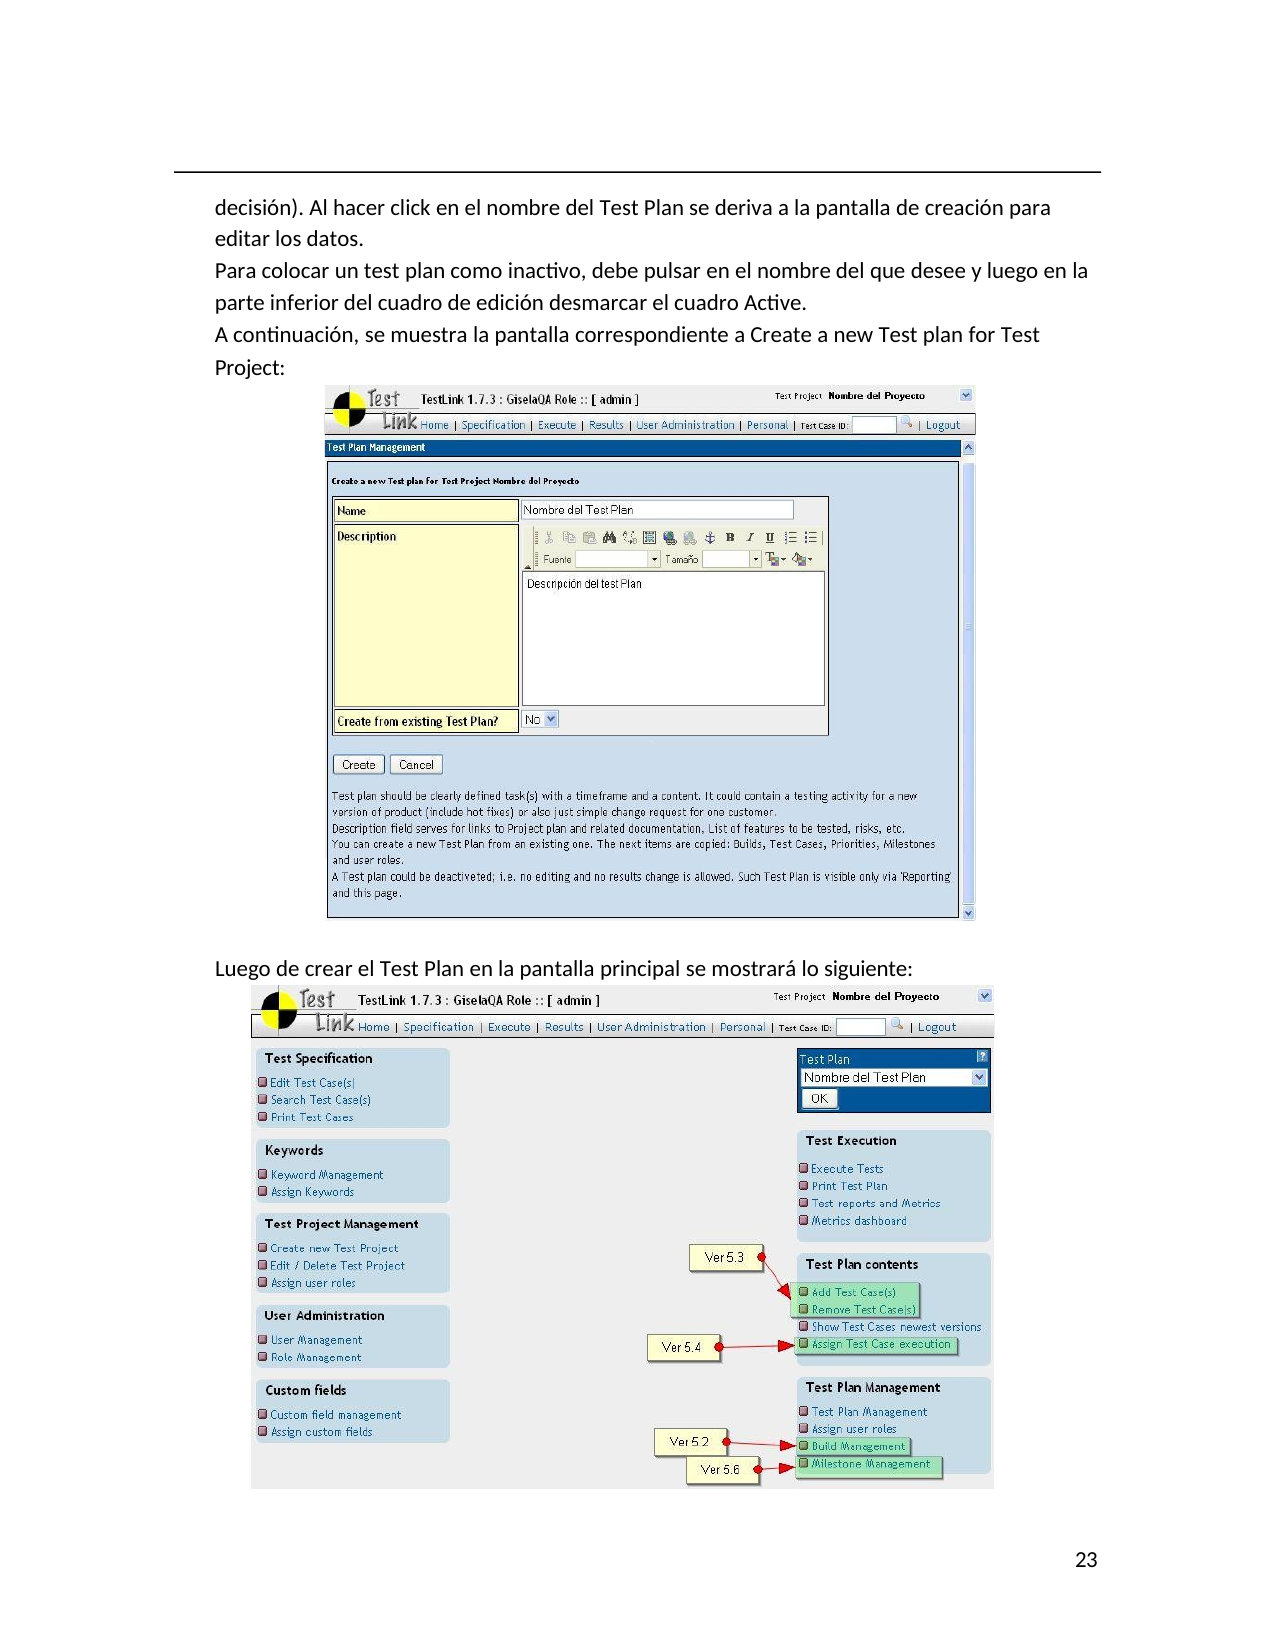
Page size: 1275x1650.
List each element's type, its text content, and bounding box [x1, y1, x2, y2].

picture [251, 985, 995, 1489]
text Luego de crear el Test Plan en la pantalla principal se mostrará lo siguiente: [215, 954, 1181, 982]
text decisión). Al hacer click en el nombre del Test Plan se deriva a la pantalla de creación para editar los datos. [214, 193, 1098, 252]
picture [324, 385, 976, 921]
text Para colocar un test plan como inactivo, debe pulsar en el nombre del que desee y luego en la parte inferior del cuadro de edición desmarcar el cuadro Active. [214, 256, 1098, 316]
text A continuación, se muestra la pantalla correspondiente a Create a new Test plan for Test Project: [214, 321, 1098, 381]
